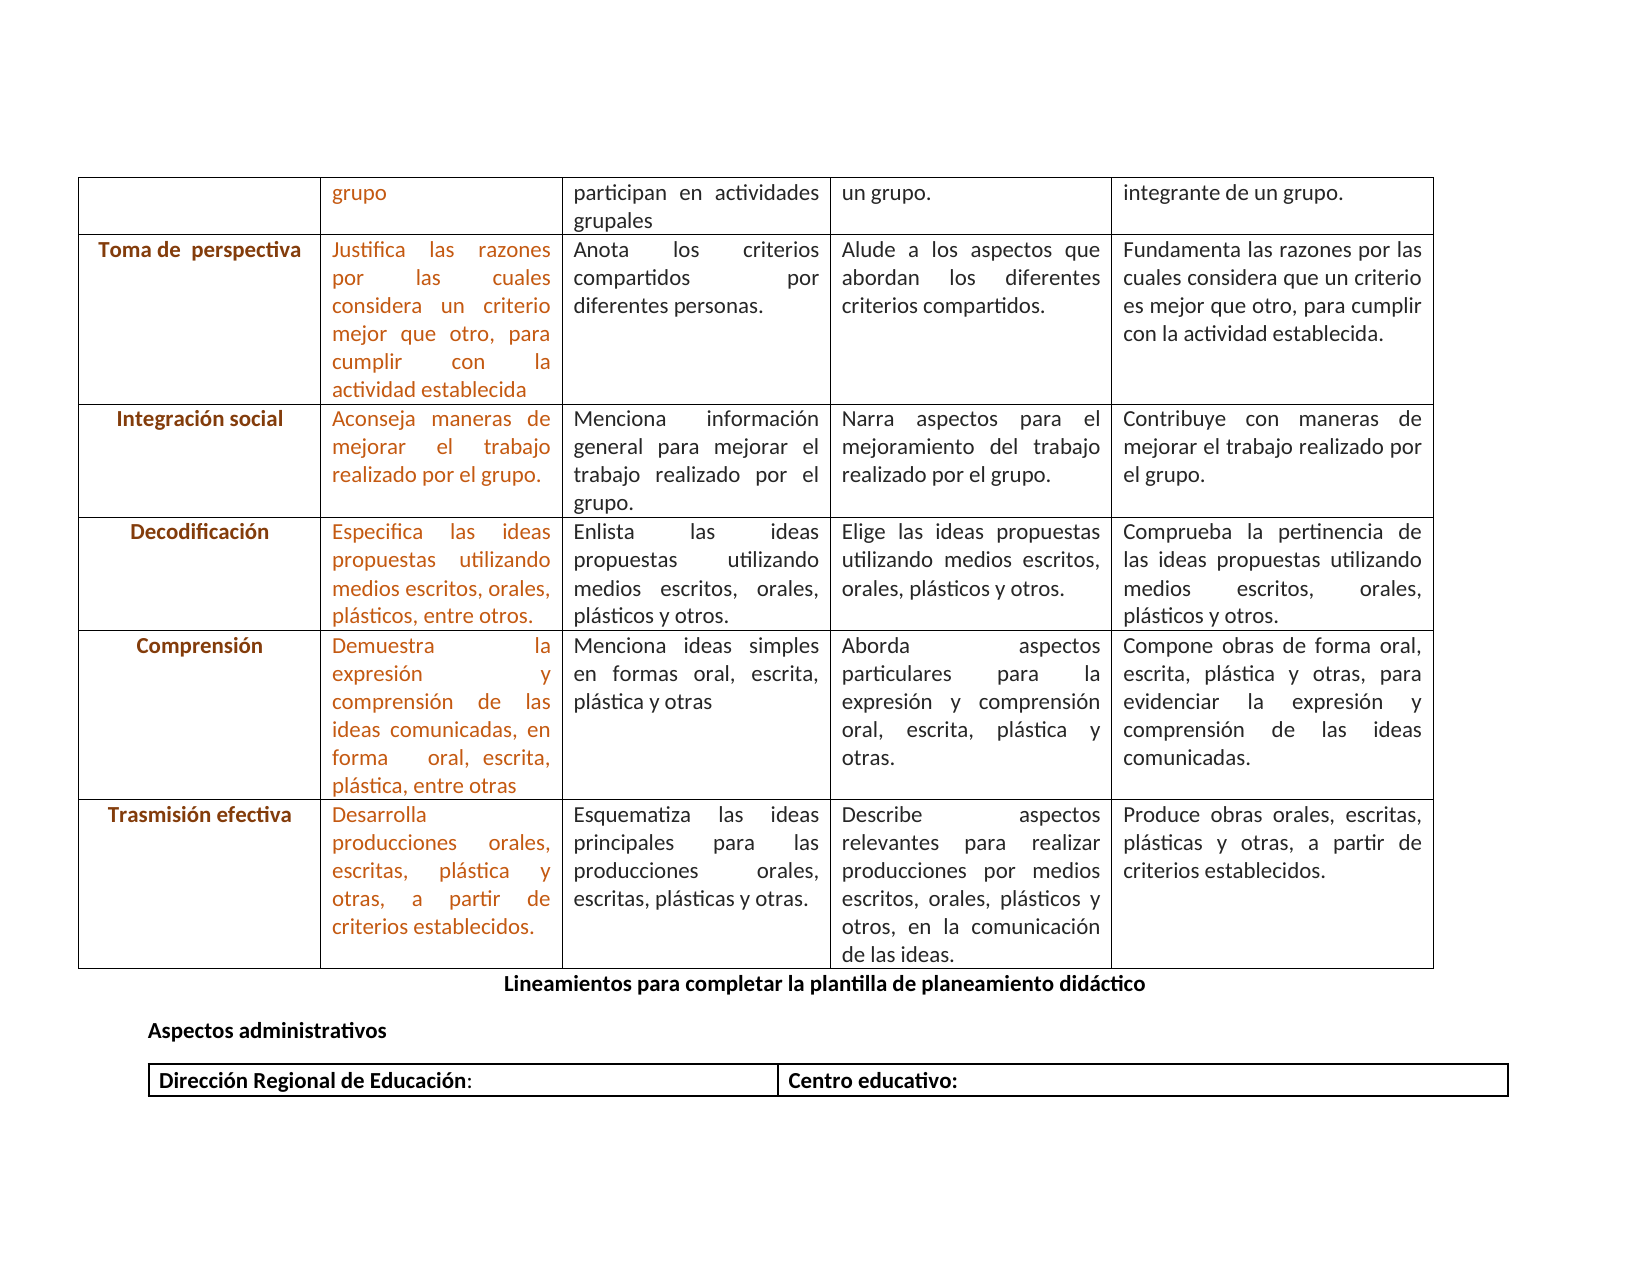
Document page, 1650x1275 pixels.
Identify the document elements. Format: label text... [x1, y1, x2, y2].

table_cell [831, 178, 1111, 234]
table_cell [563, 178, 830, 234]
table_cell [1112, 178, 1433, 234]
table_cell Trasmisión efectiva [79, 800, 320, 968]
table_cell Toma de perspectiva [79, 235, 320, 403]
table_cell Aborda aspectos particulares para la expresión y comprensión oral, escrita, plástica y otras. [831, 631, 1111, 799]
table_cell Fundamenta las razones por las cuales considera que un criterio es mejor que otro, para cumplir con la actividad establecida. [1112, 235, 1433, 403]
table_header Centro educativo: [779, 1065, 1507, 1094]
text Lineamientos para completar la plantilla de planeamiento didáctico [148, 969, 1502, 997]
table_cell Integración social [79, 405, 320, 517]
table_cell Narra aspectos para el mejoramiento del trabajo realizado por el grupo. [831, 405, 1111, 517]
table_cell Elige las ideas propuestas utilizando medios escritos, orales, plásticos y otros. [831, 518, 1111, 630]
table_cell Menciona información general para mejorar el trabajo realizado por el grupo. [563, 405, 830, 517]
table_cell Aconseja maneras de mejorar el trabajo realizado por el grupo. [321, 405, 562, 517]
table_cell Especifica las ideas propuestas utilizando medios escritos, orales, plásticos, entre otros. [321, 518, 562, 630]
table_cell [321, 178, 562, 234]
table_cell Demuestra la expresión y comprensión de las ideas comunicadas, en forma oral, escrita, plástica, entre otras [321, 631, 562, 799]
table_cell Justifica las razones por las cuales considera un criterio mejor que otro, para cumplir con la actividad establecida [321, 235, 562, 403]
table_cell Alude a los aspectos que abordan los diferentes criterios compartidos. [831, 235, 1111, 403]
table_cell Menciona ideas simples en formas oral, escrita, plástica y otras [563, 631, 830, 799]
table_cell Desarrolla producciones orales, escritas, plástica y otras, a partir de criterios establecidos. [321, 800, 562, 968]
table_cell Contribuye con maneras de mejorar el trabajo realizado por el grupo. [1112, 405, 1433, 517]
table_cell Anota los criterios compartidos por diferentes personas. [563, 235, 830, 403]
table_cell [79, 178, 320, 234]
table_cell Compone obras de forma oral, escrita, plástica y otras, para evidenciar la expresión y comprensión de las ideas comunicadas. [1112, 631, 1433, 799]
table_cell Comprensión [79, 631, 320, 799]
table_cell Enlista las ideas propuestas utilizando medios escritos, orales, plásticos y otros. [563, 518, 830, 630]
text Aspectos administrativos [148, 1016, 1502, 1044]
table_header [150, 1065, 777, 1094]
table_cell Decodificación [79, 518, 320, 630]
table_cell Describe aspectos relevantes para realizar producciones por medios escritos, orales, plásticos y otros, en la comunicación de las ideas. [831, 800, 1111, 968]
table_cell Comprueba la pertinencia de las ideas propuestas utilizando medios escritos, orales, plásticos y otros. [1112, 518, 1433, 630]
table_cell Produce obras orales, escritas, plásticas y otras, a partir de criterios establecidos. [1112, 800, 1433, 968]
table_cell Esquematiza las ideas principales para las producciones orales, escritas, plásticas y otras. [563, 800, 830, 968]
